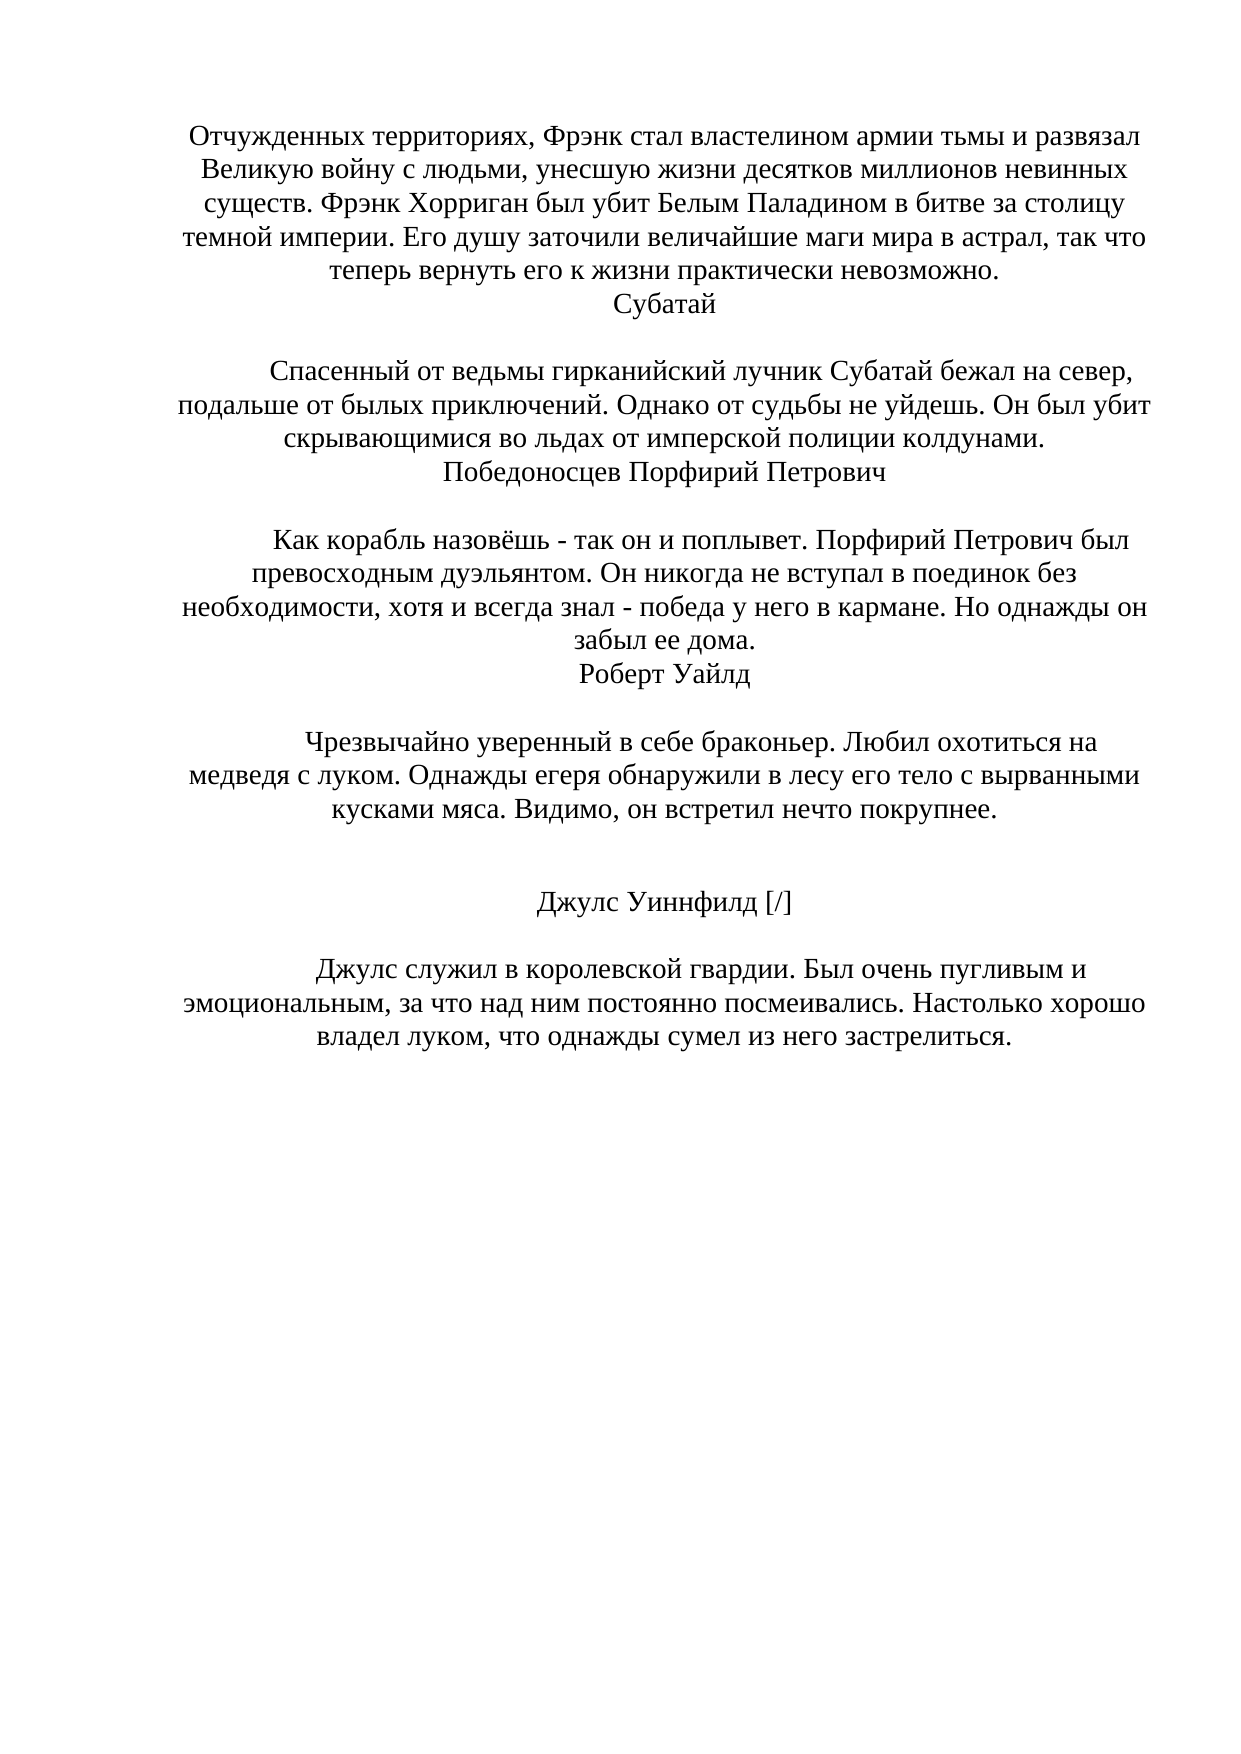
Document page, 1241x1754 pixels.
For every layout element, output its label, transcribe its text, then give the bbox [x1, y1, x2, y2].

text Джулс Уиннфилд [/] [177, 884, 1152, 917]
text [177, 118, 1152, 286]
text Как корабль назовёшь - так он и поплывет. Порфирий Петрович был превосходным дуэльянтом. Он никогда не вступал в поединок без необходимости, хотя и всегда знал - победа у него в кармане. Но однажды он забыл ее дома. [177, 522, 1152, 656]
text Победоносцев Порфирий Петрович [177, 454, 1152, 488]
text Роберт Уайлд [177, 656, 1152, 689]
text Чрезвычайно уверенный в себе браконьер. Любил охотиться на медведя с луком. Однажды егеря обнаружили в лесу его тело с вырванными кусками мяса. Видимо, он встретил нечто покрупнее. [177, 724, 1152, 824]
text Джулс служил в королевской гвардии. Был очень пугливым и эмоциональным, за что над ним постоянно посмеивались. Настолько хорошо владел луком, что однажды сумел из него застрелиться. [177, 951, 1152, 1052]
text Спасенный от ведьмы гирканийский лучник Субатай бежал на север, подальше от былых приключений. Однако от судьбы не уйдешь. Он был убит скрывающимися во льдах от имперской полиции колдунами. [177, 353, 1152, 454]
text Субатай [177, 286, 1152, 319]
